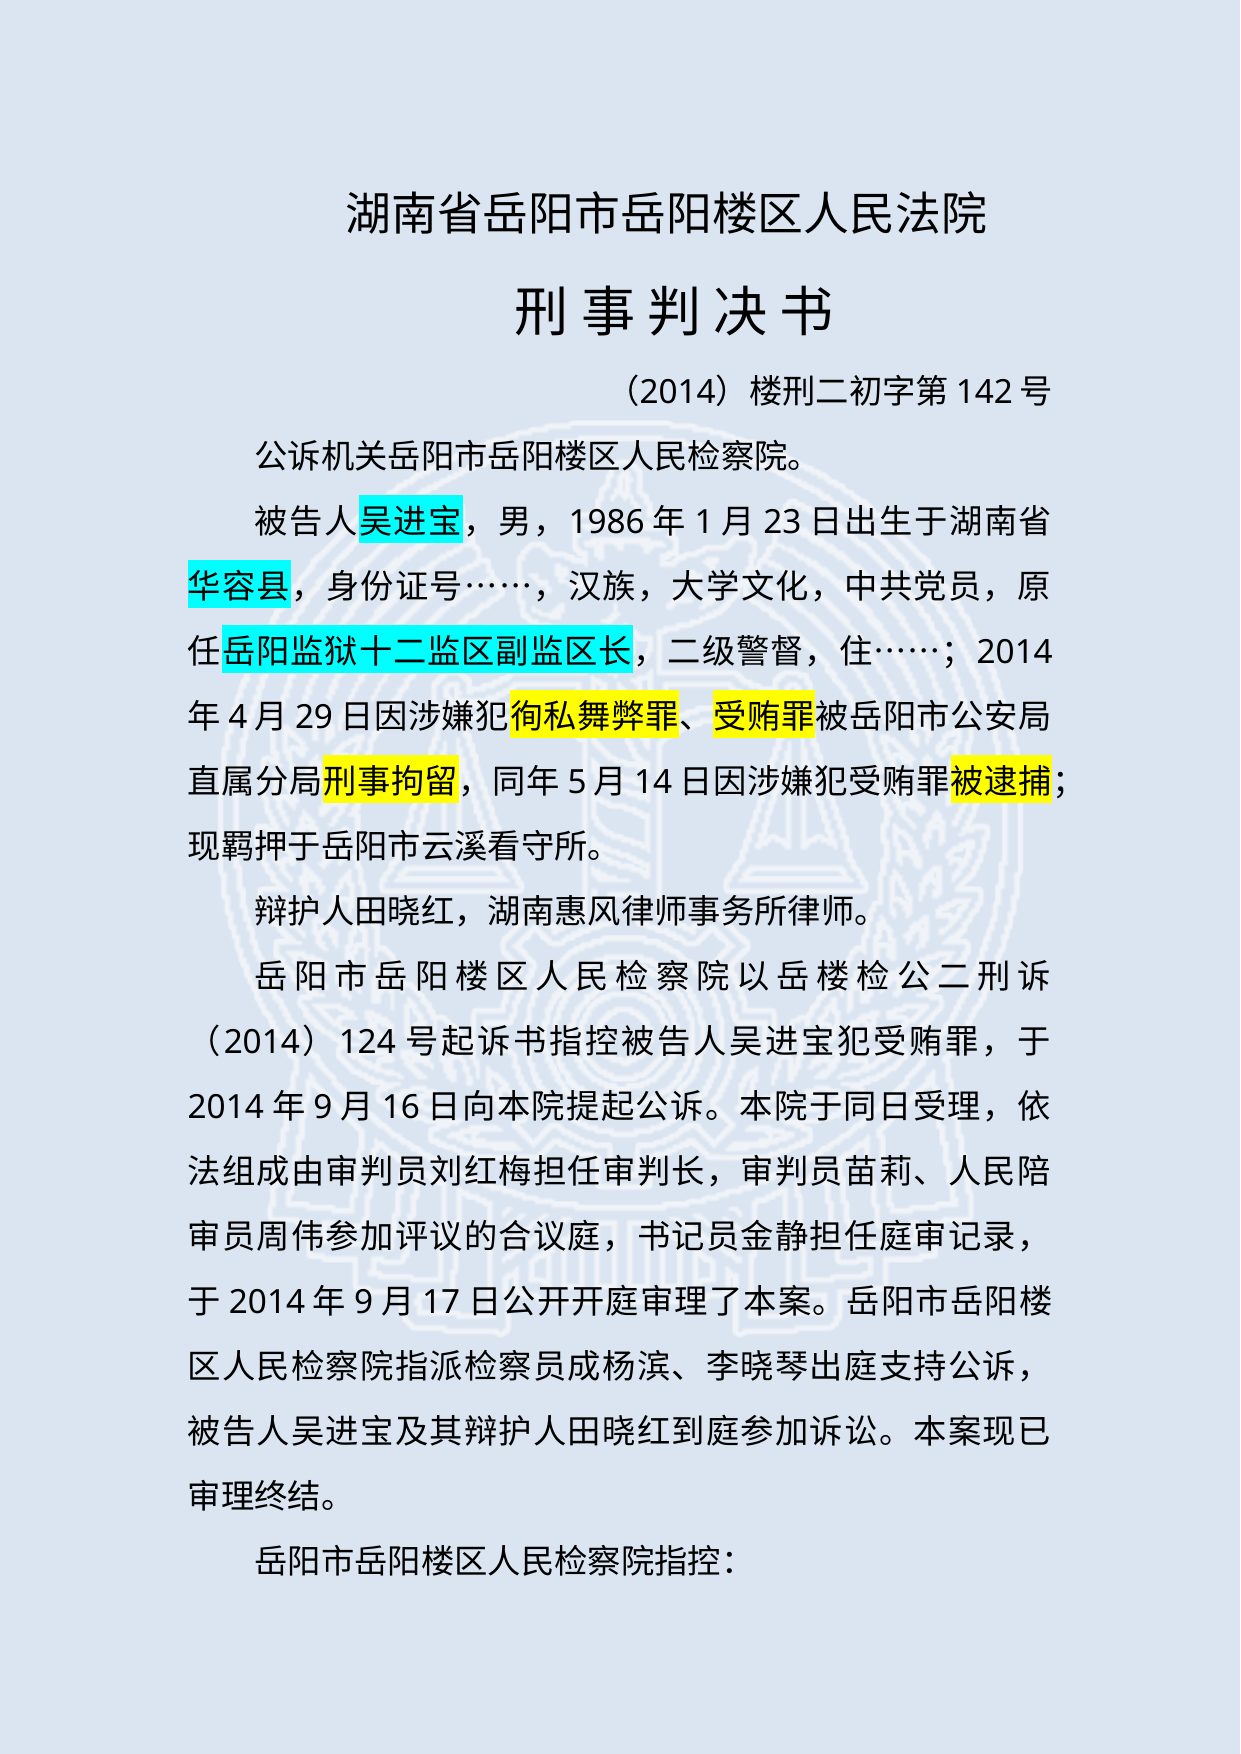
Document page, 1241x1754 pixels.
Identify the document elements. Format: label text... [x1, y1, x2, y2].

text 刑 事 判 决 书 [187, 259, 1053, 357]
text 岳阳市岳阳楼区人民检察院指控： [187, 1527, 1053, 1592]
text （2014）楼刑二初字第142号 [187, 357, 1053, 422]
text 公诉机关岳阳市岳阳楼区人民检察院。 [187, 422, 1053, 487]
text 辩护人田晓红，湖南惠风律师事务所律师。 [187, 877, 1053, 942]
text 湖南省岳阳市岳阳楼区人民法院 [187, 162, 1053, 259]
text 岳阳市岳阳楼区人民检察院以岳楼检公二刑诉（2014）124号起诉书指控被告人吴进宝犯受贿罪，于2014年9月16日向本院提起公诉。本院于同日受理，依法组成由审判员刘红梅担任审判长，审判员苗莉、人民陪审员周伟参加评议的合议庭，书记员金静担任庭审记录，于2014年9月17日公开开庭审理了本案。岳阳市岳阳楼区人民检察院指派检察员成杨滨、李晓琴出庭支持公诉，被告人吴进宝及其辩护人田晓红到庭参加诉讼。本案现已审理终结。 [187, 942, 1053, 1527]
text 被告人吴进宝，男，1986年1月23日出生于湖南省华容县，身份证号……，汉族，大学文化，中共党员，原任岳阳监狱十二监区副监区长，二级警督，住……；2014年4月29日因涉嫌犯徇私舞弊罪、受贿罪被岳阳市公安局直属分局刑事拘留，同年5月14日因涉嫌犯受贿罪被逮捕；现羁押于岳阳市云溪看守所。 [187, 487, 1053, 877]
